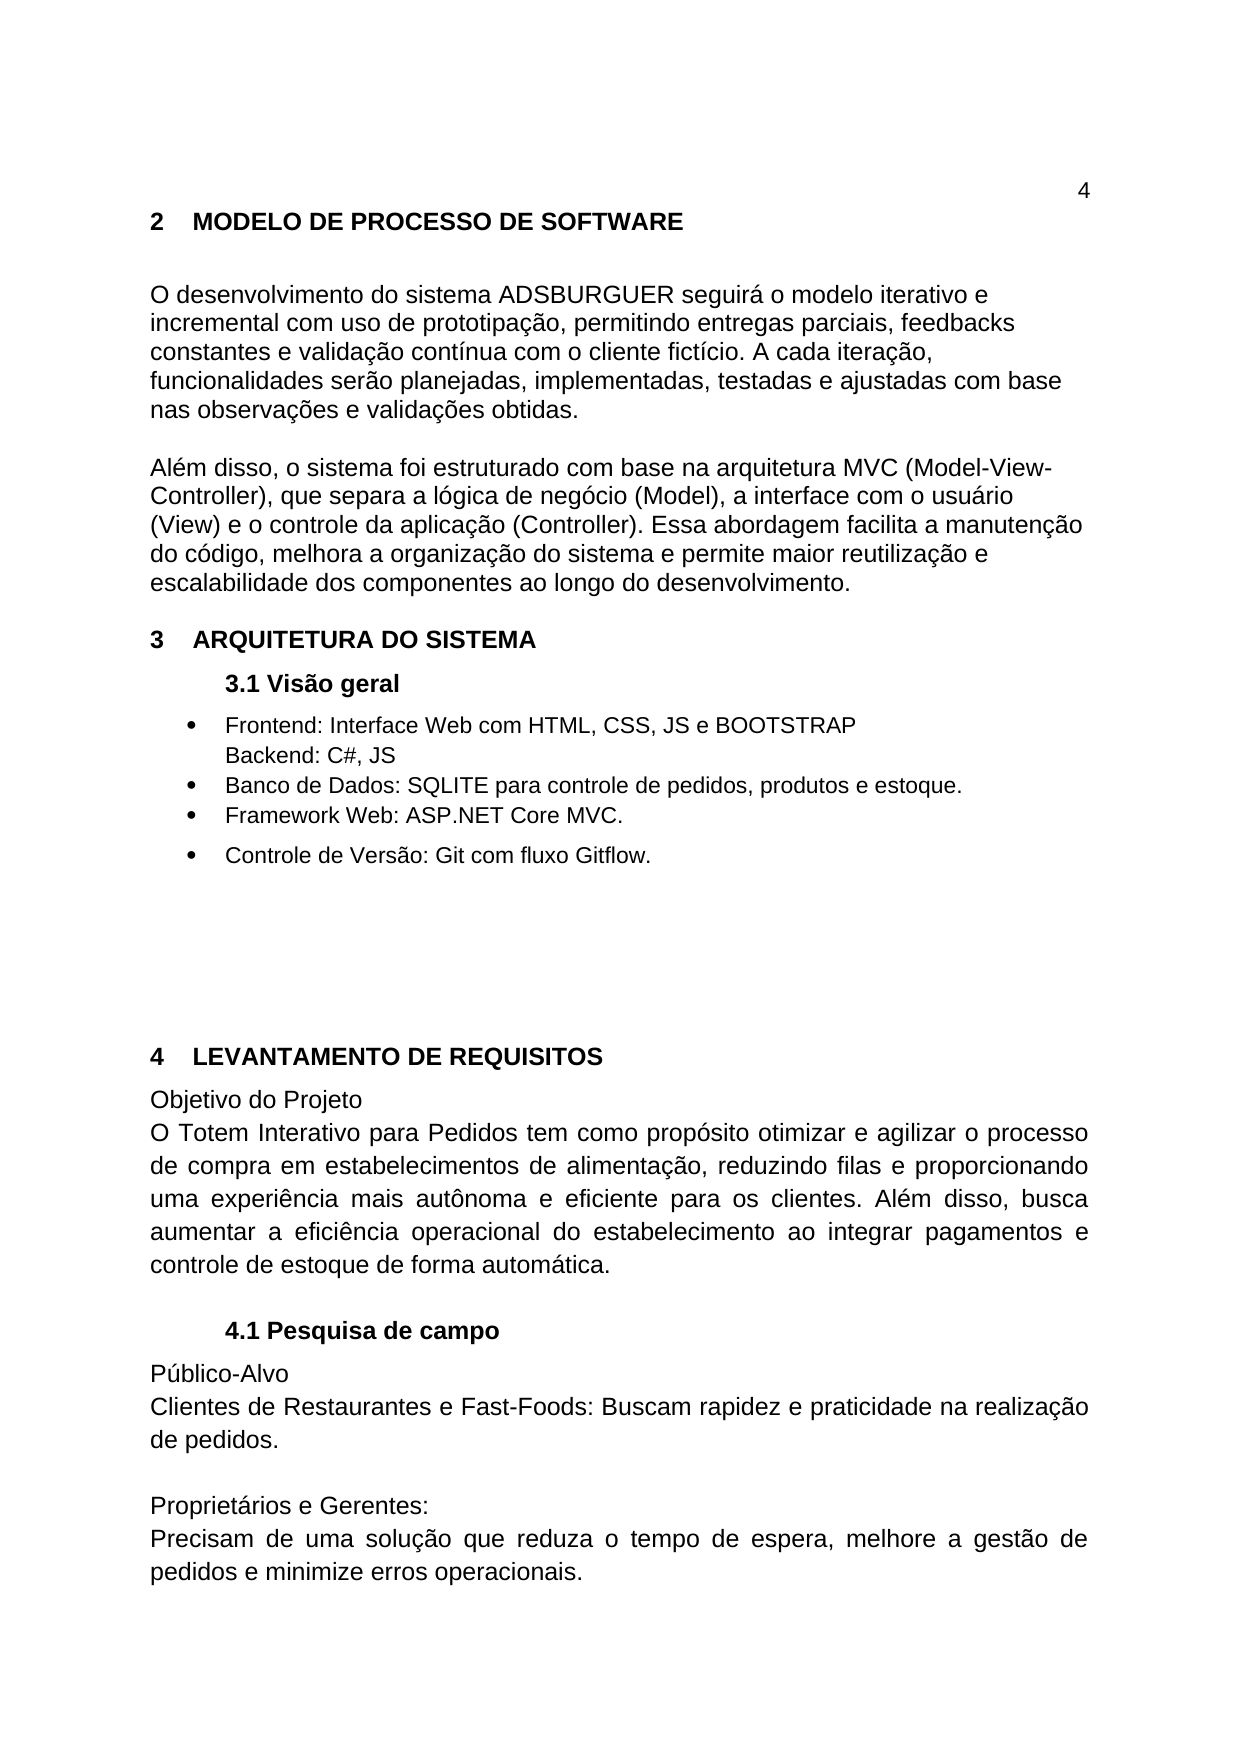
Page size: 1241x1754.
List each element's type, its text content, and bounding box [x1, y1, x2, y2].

subtitle 4.1 Pesquisa de campo [150, 1316, 1090, 1345]
subtitle MODELO DE PROCESSO DE SOFTWARE [150, 207, 1090, 236]
text Além disso, o sistema foi estruturado com base na arquitetura MVC (Model-View-Controller), que separa a lógica de negócio (Model), a interface com o usuário (View) e o controle da aplicação (Controller). Essa abordagem facilita a manutenção do código, melhora a organização do sistema e permite maior reutilização e escalabilidade dos componentes ao longo do desenvolvimento. [150, 452, 1090, 596]
text O desenvolvimento do sistema ADSBURGUER seguirá o modelo iterativo e incremental com uso de prototipação, permitindo entregas parciais, feedbacks constantes e validação contínua com o cliente fictício. A cada iteração, funcionalidades serão planejadas, implementadas, testadas e ajustadas com base nas observações e validações obtidas. [150, 279, 1090, 423]
subtitle LEVANTAMENTO DE REQUISITOS [150, 1042, 1090, 1070]
text Proprietários e Gerentes: [150, 1491, 1090, 1520]
list Backend: C#, JS [225, 742, 1090, 768]
subtitle ARQUITETURA DO SISTEMA [150, 625, 1090, 654]
list Controle de Versão: Git com fluxo Gitflow. [187, 842, 1090, 868]
subtitle 3.1 Visão geral [225, 668, 1090, 697]
text Clientes de Restaurantes e Fast-Foods: Buscam rapidez e praticidade na realização de pedidos. [150, 1392, 1090, 1454]
text O Totem Interativo para Pedidos tem como propósito otimizar e agilizar o processo de compra em estabelecimentos de alimentação, reduzindo filas e proporcionando uma experiência mais autônoma e eficiente para os clientes. Além disso, busca aumentar a eficiência operacional do estabelecimento ao integrar pagamentos e controle de estoque de forma automática. [150, 1118, 1090, 1279]
list Banco de Dados: SQLITE para controle de pedidos, produtos e estoque. [187, 772, 1090, 798]
list Frontend: Interface Web com HTML, CSS, JS e BOOTSTRAP [187, 712, 1090, 738]
text Objetivo do Projeto [150, 1085, 1090, 1113]
list Framework Web: ASP.NET Core MVC. [187, 802, 1090, 829]
text Precisam de uma solução que reduza o tempo de espera, melhore a gestão de pedidos e minimize erros operacionais. [150, 1524, 1090, 1586]
text Público-Alvo [150, 1359, 1090, 1388]
